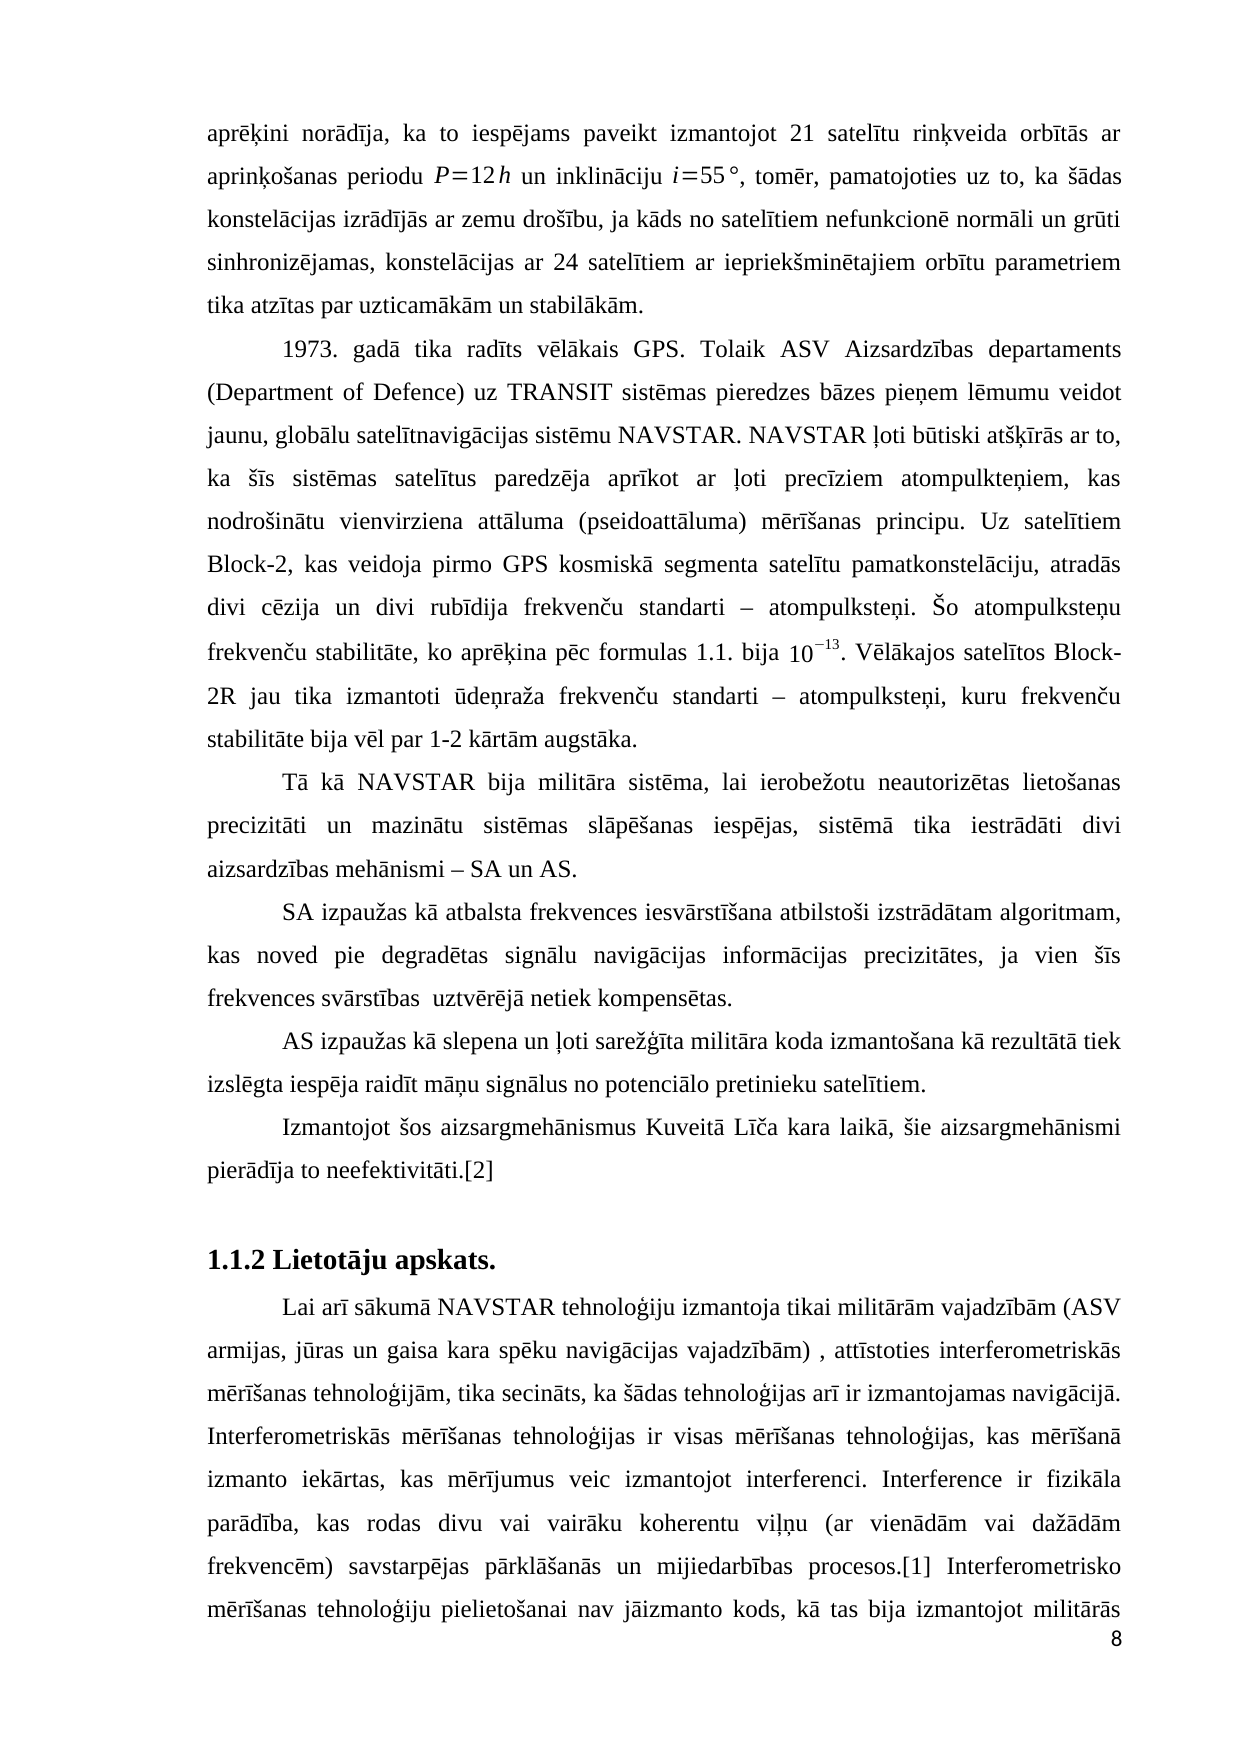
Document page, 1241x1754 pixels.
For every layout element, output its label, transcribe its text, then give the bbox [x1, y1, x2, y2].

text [207, 1292, 1122, 1623]
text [207, 118, 1122, 319]
text AS izpaužas kā slepena un ļoti sarežģīta militāra koda izmantošana kā rezultātā tiek izslēgta iespēja raidīt māņu signālus no potenciālo pretinieku satelītiem. [207, 1026, 1122, 1098]
text 1.1.2 Lietotāju apskats. [207, 1242, 1122, 1275]
text 1973. gadā tika radīts vēlākais GPS. Tolaik ASV Aizsardzības departaments (Department of Defence) uz TRANSIT sistēmas pieredzes bāzes pieņem lēmumu veidot jaunu, globālu satelītnavigācijas sistēmu NAVSTAR. NAVSTAR ļoti būtiski atšķīrās ar to, ka šīs sistēmas satelītus paredzēja aprīkot ar ļoti precīziem atompulkteņiem, kas nodrošinātu vienvirziena attāluma (pseidoattāluma) mērīšanas principu. Uz satelītiem Block-2, kas veidoja pirmo GPS kosmiskā segmenta satelītu pamatkonstelāciju, atradās divi cēzija un divi rubīdija frekvenču standarti – atompulksteņi. Šo atompulksteņu frekvenču stabilitāte, ko aprēķina pēc formulas 1.1. bija . Vēlākajos satelītos Block-2R jau tika izmantoti ūdeņraža frekvenču standarti – atompulksteņi, kuru frekvenču stabilitāte bija vēl par 1-2 kārtām augstāka. [207, 334, 1122, 753]
text SA izpaužas kā atbalsta frekvences iesvārstīšana atbilstoši izstrādātam algoritmam, kas noved pie degradētas signālu navigācijas informācijas precizitātes, ja vien šīs frekvences svārstības uztvērējā netiek kompensētas. [207, 897, 1122, 1012]
text Tā kā NAVSTAR bija militāra sistēma, lai ierobežotu neautorizētas lietošanas precizitāti un mazinātu sistēmas slāpēšanas iespējas, sistēmā tika iestrādāti divi aizsardzības mehānismi – SA un AS. [207, 767, 1122, 882]
text Izmantojot šos aizsargmehānismus Kuveitā Līča kara laikā, šie aizsargmehānismi pierādīja to neefektivitāti.[2] [207, 1112, 1122, 1184]
